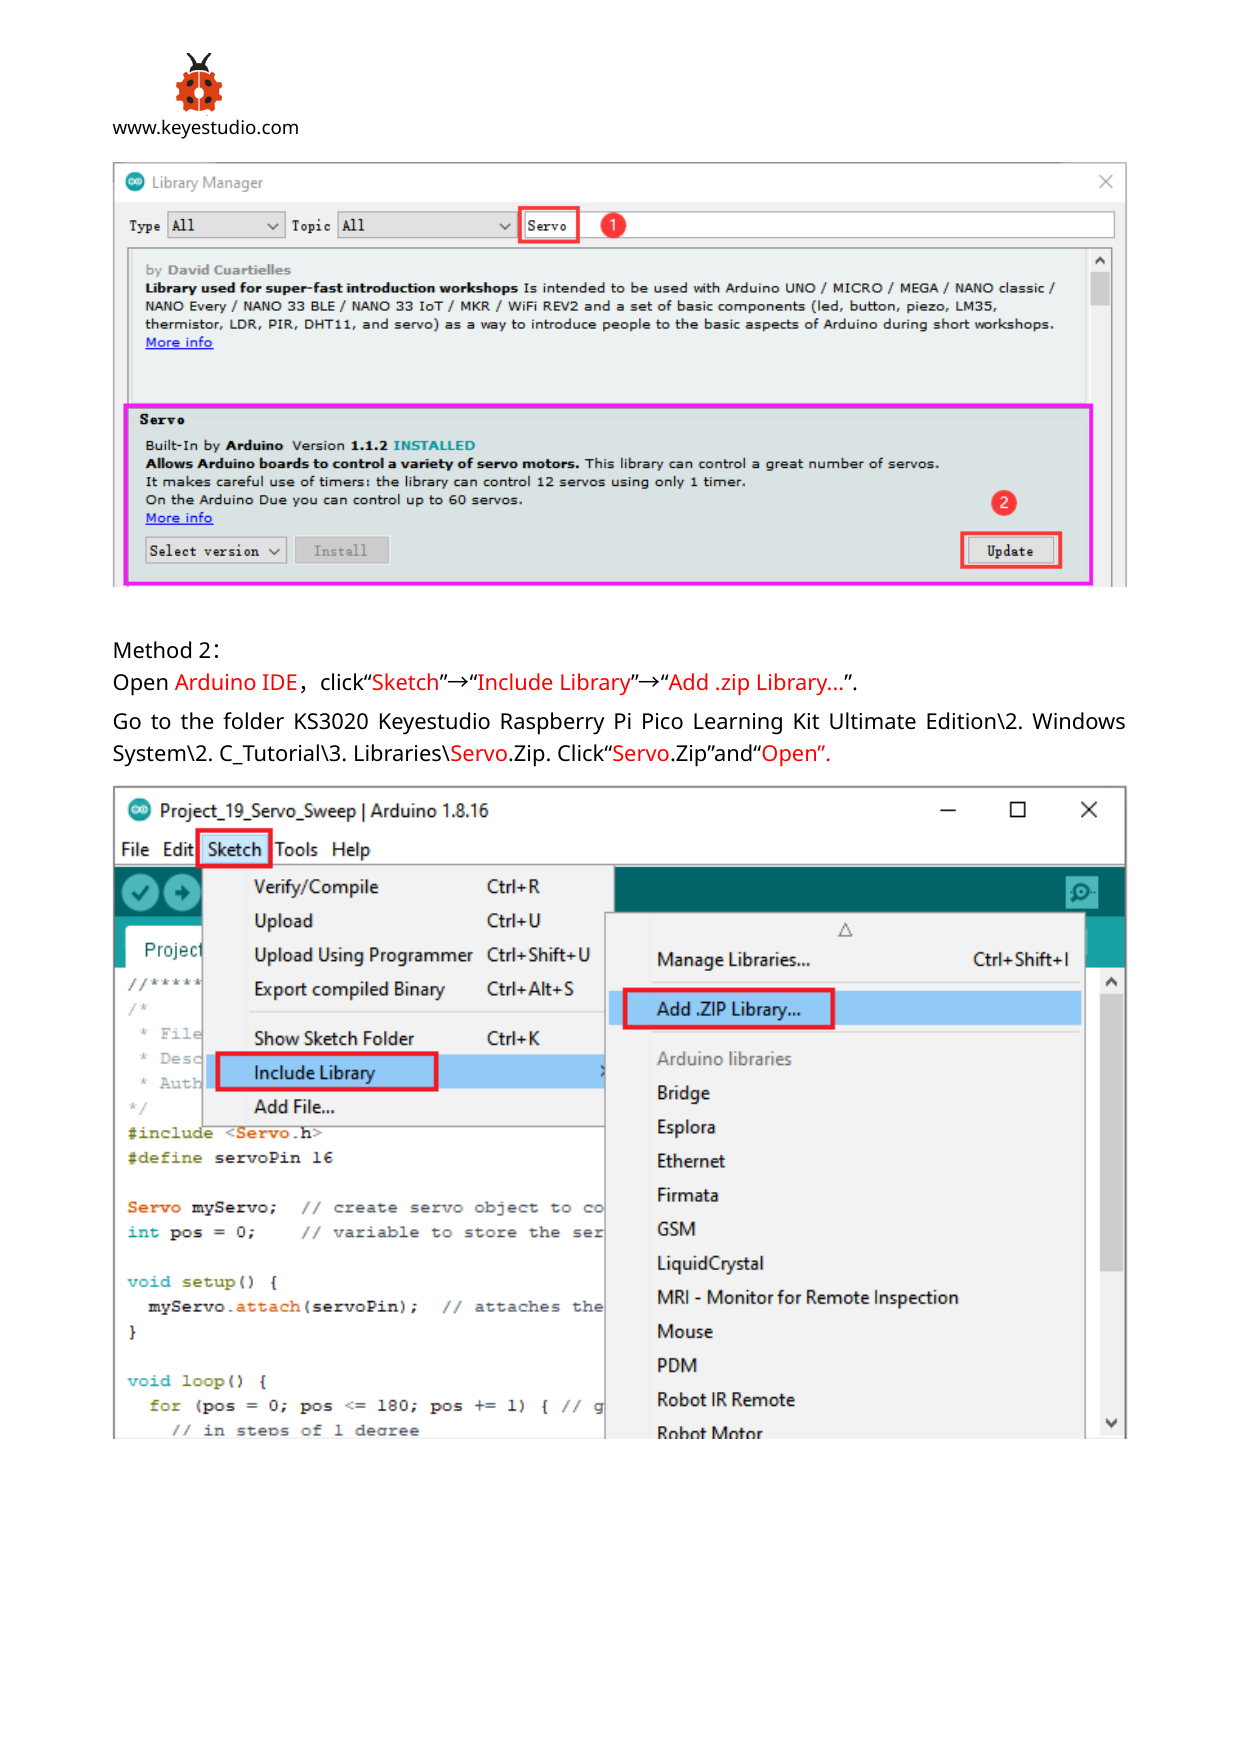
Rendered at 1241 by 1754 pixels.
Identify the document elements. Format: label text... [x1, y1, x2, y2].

picture [112, 162, 1128, 587]
text Go to the folder KS3020 Keyestudio Raspberry Pi Pico Learning Kit Ultimate Edition\2. Windows System\2. C_Tutorial\3. Libraries\Servo.Zip. Click“Servo.Zip”and“Open”. [112, 704, 1128, 769]
text Open Arduino IDE，click“Sketch”→“Include Library”→“Add .zip Library...”. [112, 666, 1128, 698]
picture [164, 53, 241, 116]
text Method 2： [112, 633, 1128, 666]
picture [112, 785, 1128, 1439]
